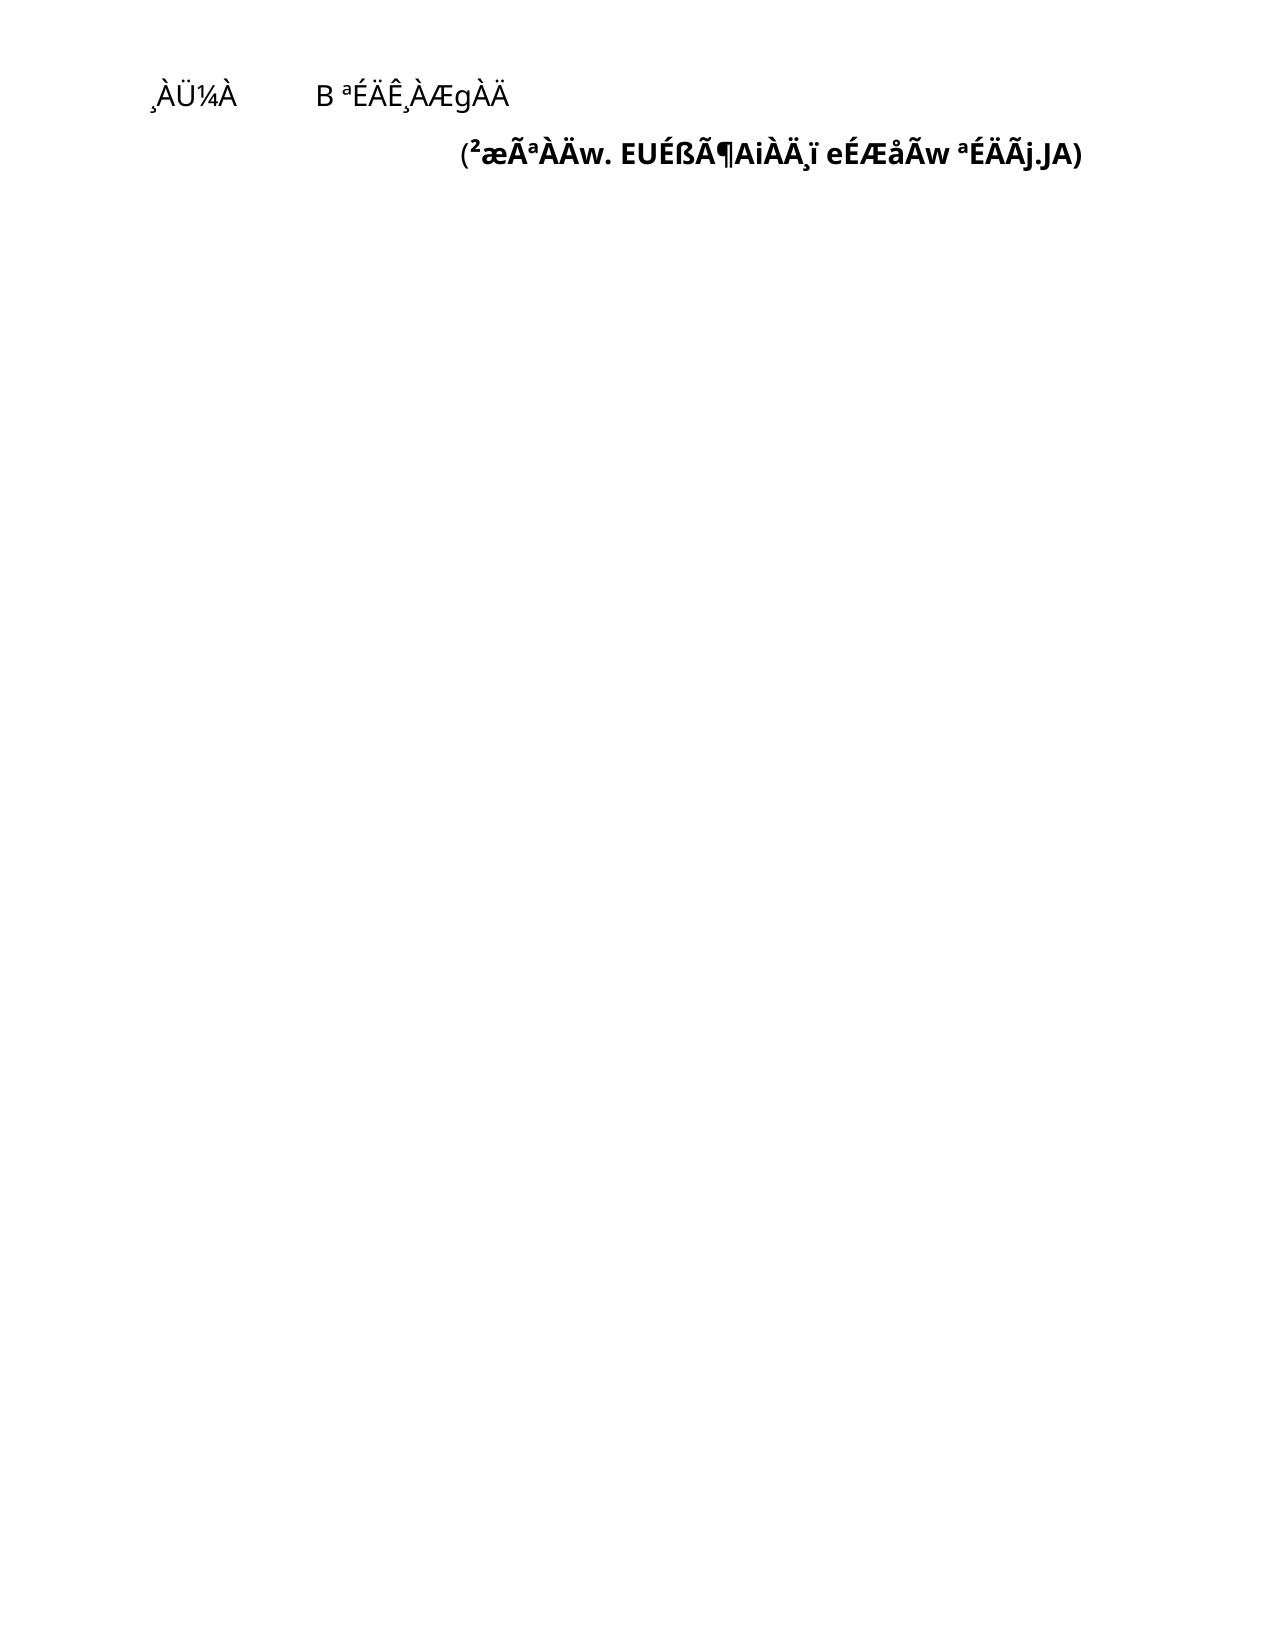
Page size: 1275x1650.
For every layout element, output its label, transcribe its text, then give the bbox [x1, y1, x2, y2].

text ¸ÀÜ¼À B ªÉÄÊ¸ÀÆgÀÄ [150, 75, 1125, 115]
text (²æÃªÀÄw. EUÉßÃ¶AiÀÄ¸ï eÉÆåÃw ªÉÄÃj.JA) [150, 133, 1125, 173]
